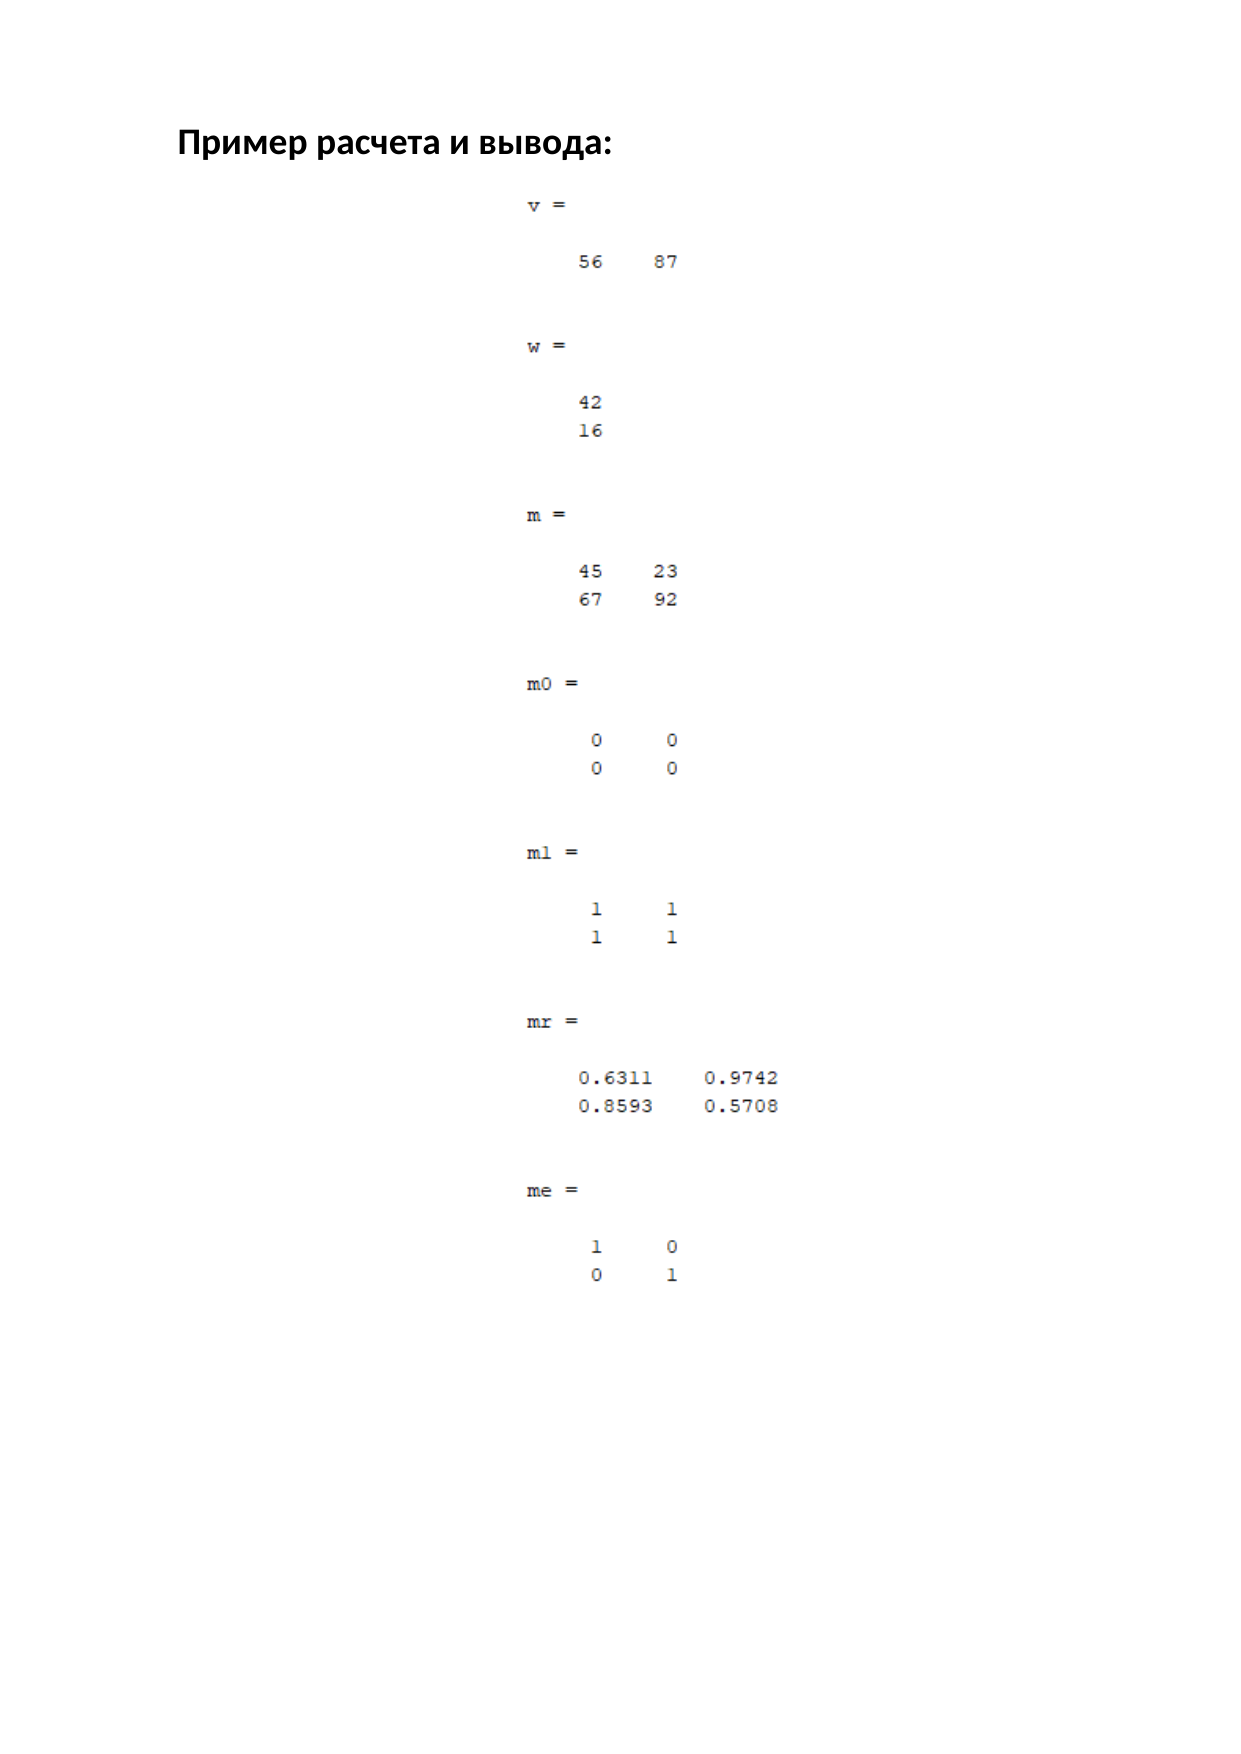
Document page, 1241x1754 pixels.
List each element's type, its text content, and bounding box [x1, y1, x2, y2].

subtitle Пример расчета и вывода: [177, 118, 1152, 164]
picture [523, 179, 805, 1300]
